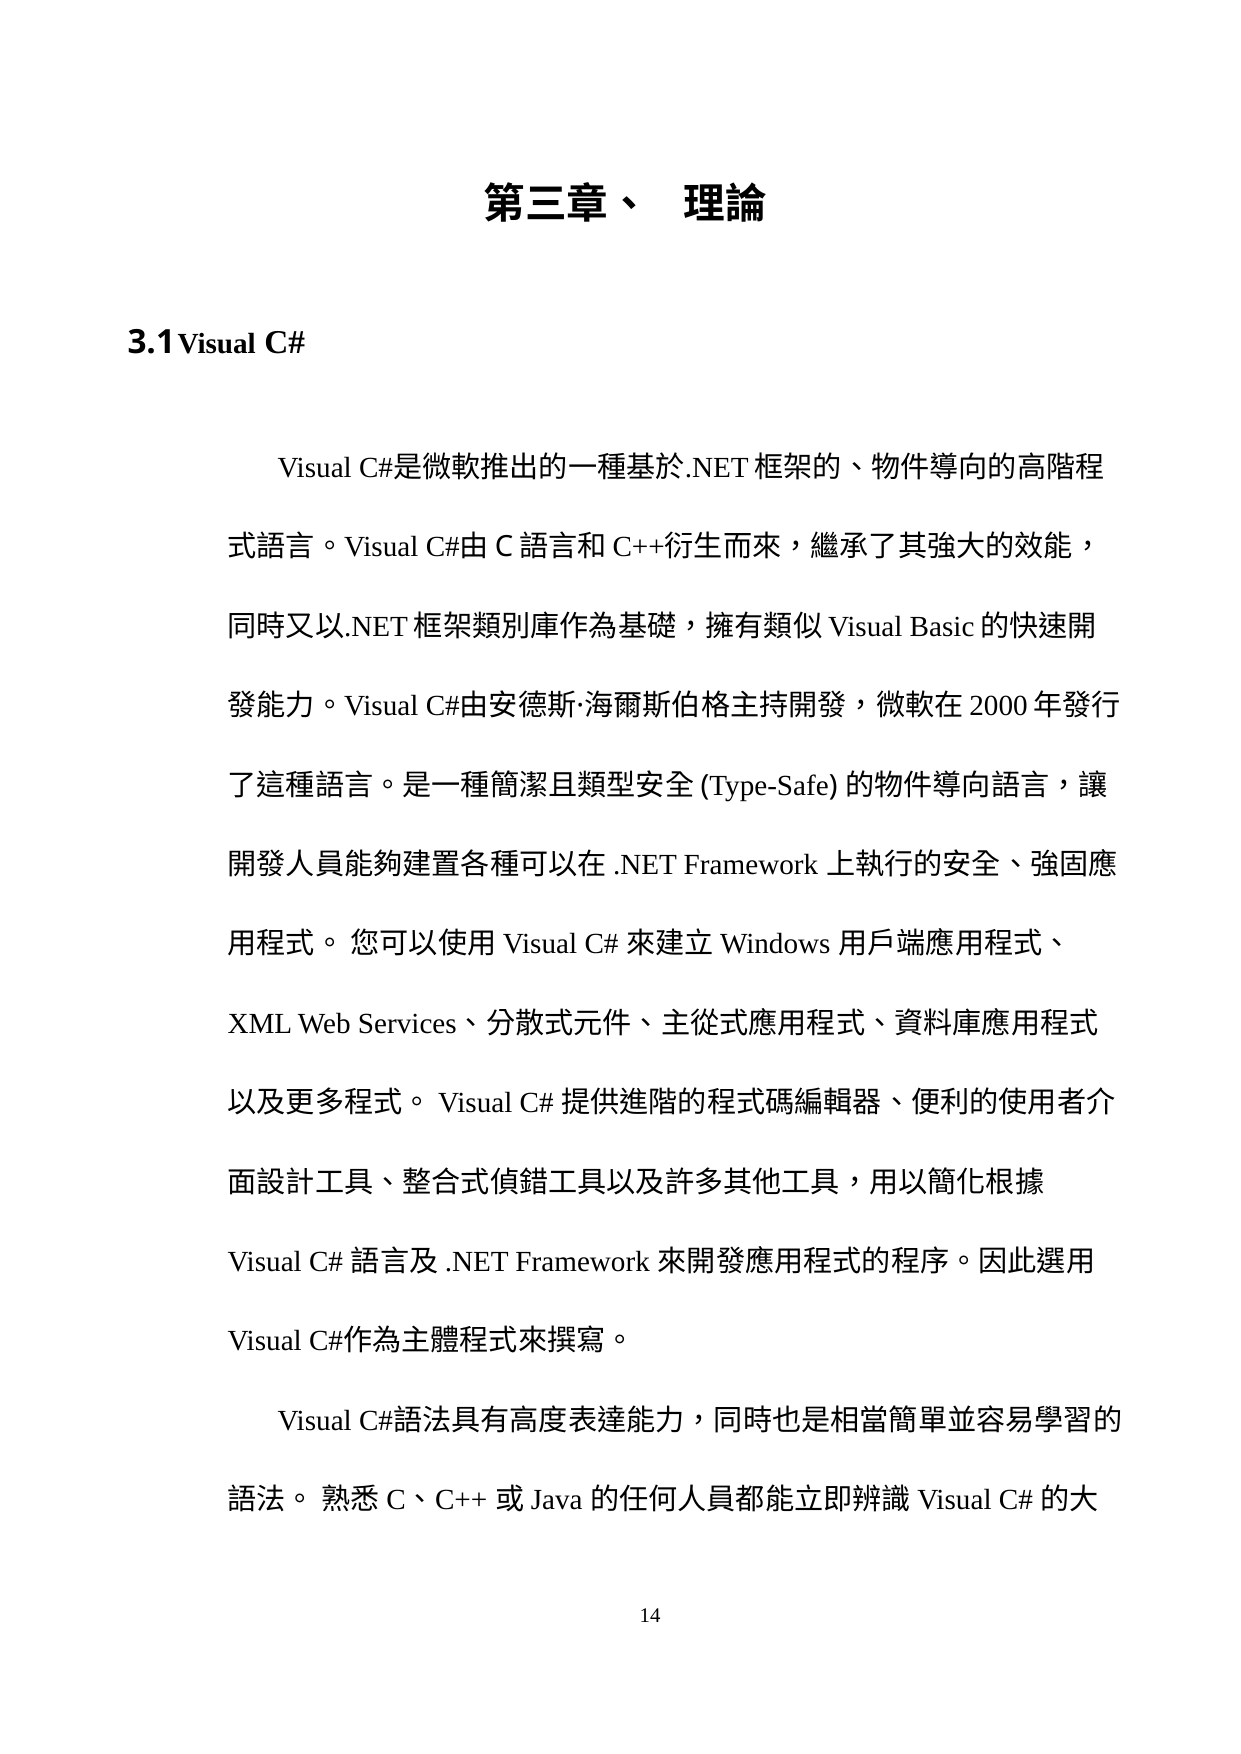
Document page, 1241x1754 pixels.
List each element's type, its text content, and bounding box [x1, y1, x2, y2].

text Visual C# [127, 300, 1122, 380]
text 理論 [127, 161, 1122, 240]
text Visual C#是微軟推出的一種基於.NET框架的、物件導向的高階程式語言。Visual C#由C語言和C++衍生而來，繼承了其強大的效能，同時又以.NET框架類別庫作為基礎，擁有類似Visual Basic的快速開發能力。Visual C#由安德斯·海爾斯伯格主持開發，微軟在2000年發行了這種語言。是一種簡潔且類型安全 (Type-Safe) 的物件導向語言，讓開發人員能夠建置各種可以在 .NET Framework 上執行的安全、強固應用程式。 您可以使用 Visual C# 來建立 Windows 用戶端應用程式、XML Web Services、分散式元件、主從式應用程式、資料庫應用程式以及更多程式。 Visual C# 提供進階的程式碼編輯器、便利的使用者介面設計工具、整合式偵錯工具以及許多其他工具，用以簡化根據 Visual C# 語言及 .NET Framework 來開發應用程式的程序。因此選用Visual C#作為主體程式來撰寫。 [227, 425, 1122, 1378]
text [227, 1378, 1122, 1536]
